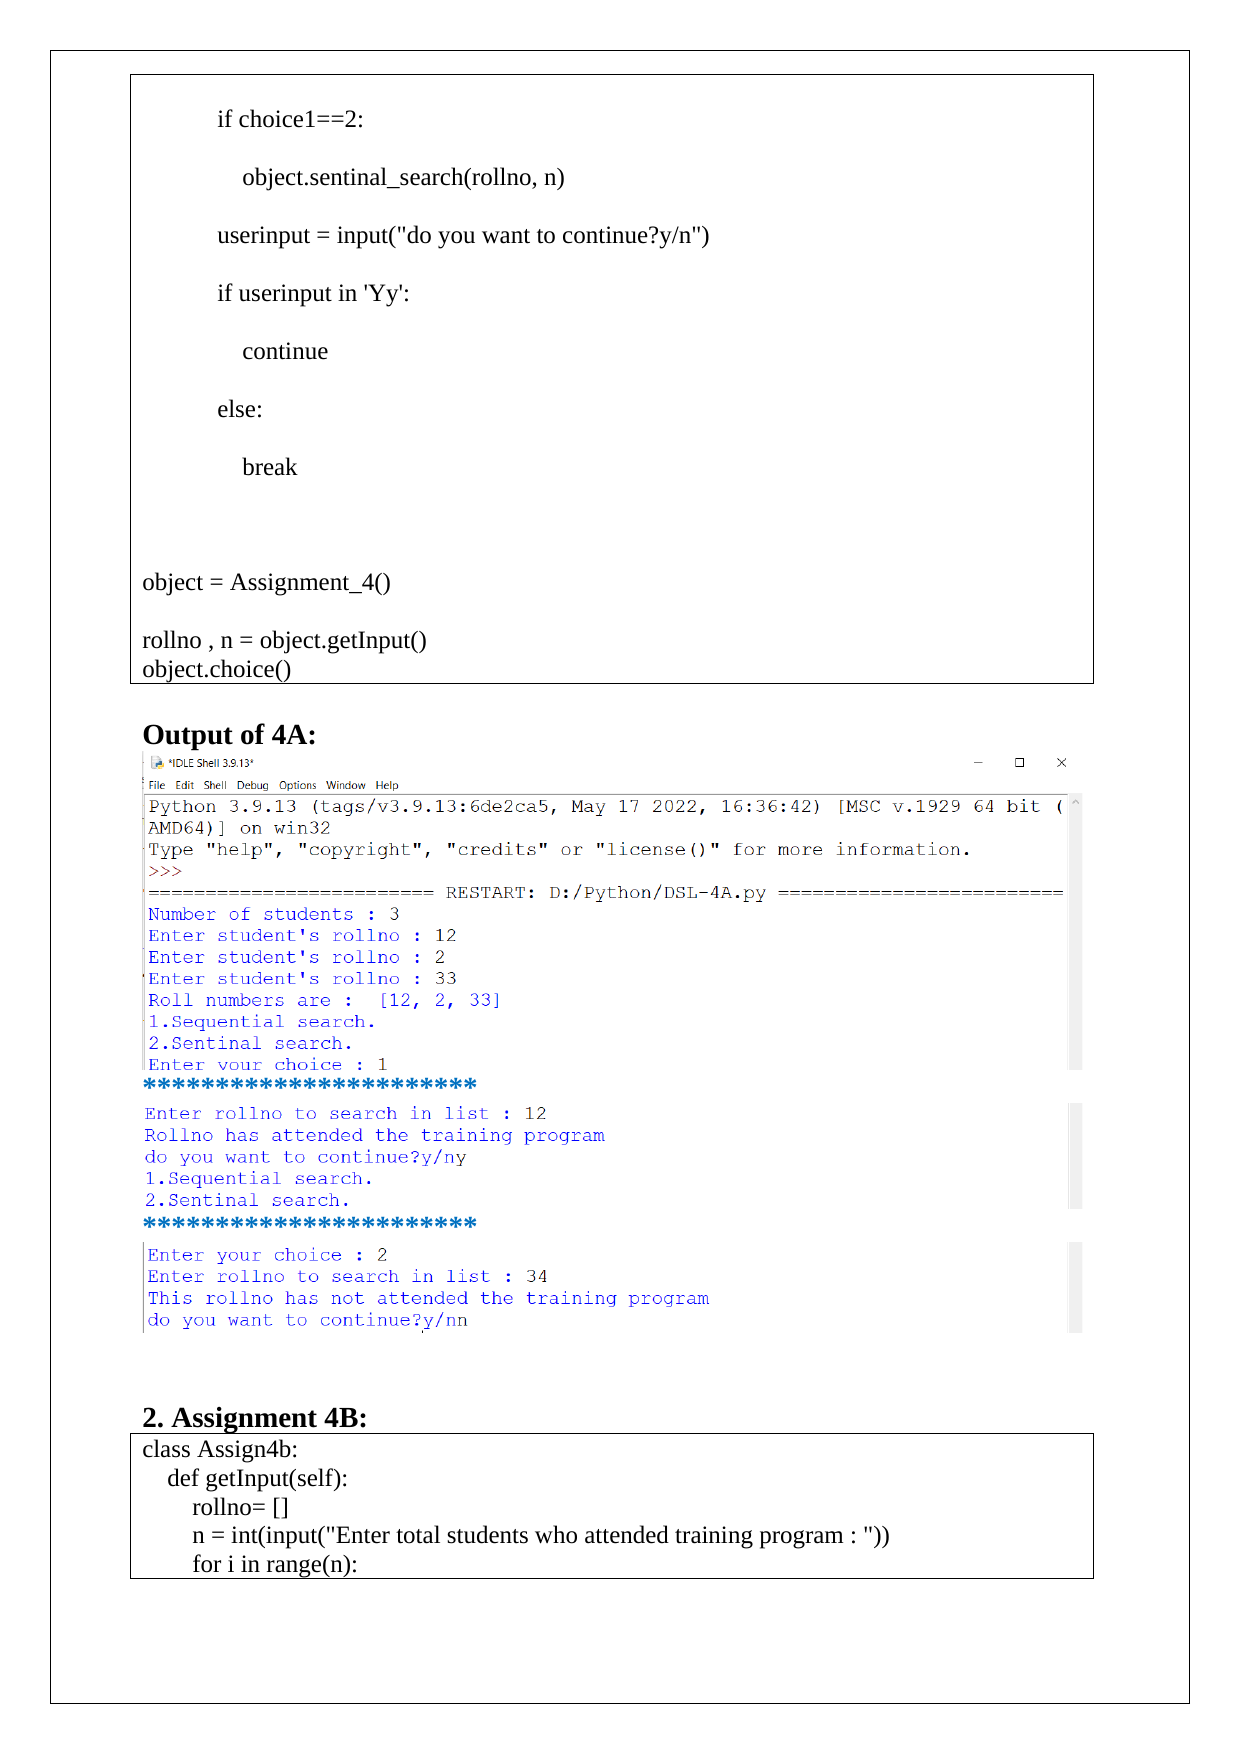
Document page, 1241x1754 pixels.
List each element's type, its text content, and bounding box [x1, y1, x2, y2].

text *********************** [142, 1070, 1090, 1103]
text 2. Assignment 4B: [142, 1400, 1090, 1433]
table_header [131, 75, 1093, 683]
picture [142, 1103, 1083, 1209]
picture [142, 751, 1083, 1070]
picture [142, 1242, 1083, 1333]
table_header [131, 1434, 1093, 1578]
text Output of 4A: [142, 717, 1090, 751]
text *********************** [142, 1209, 1090, 1242]
